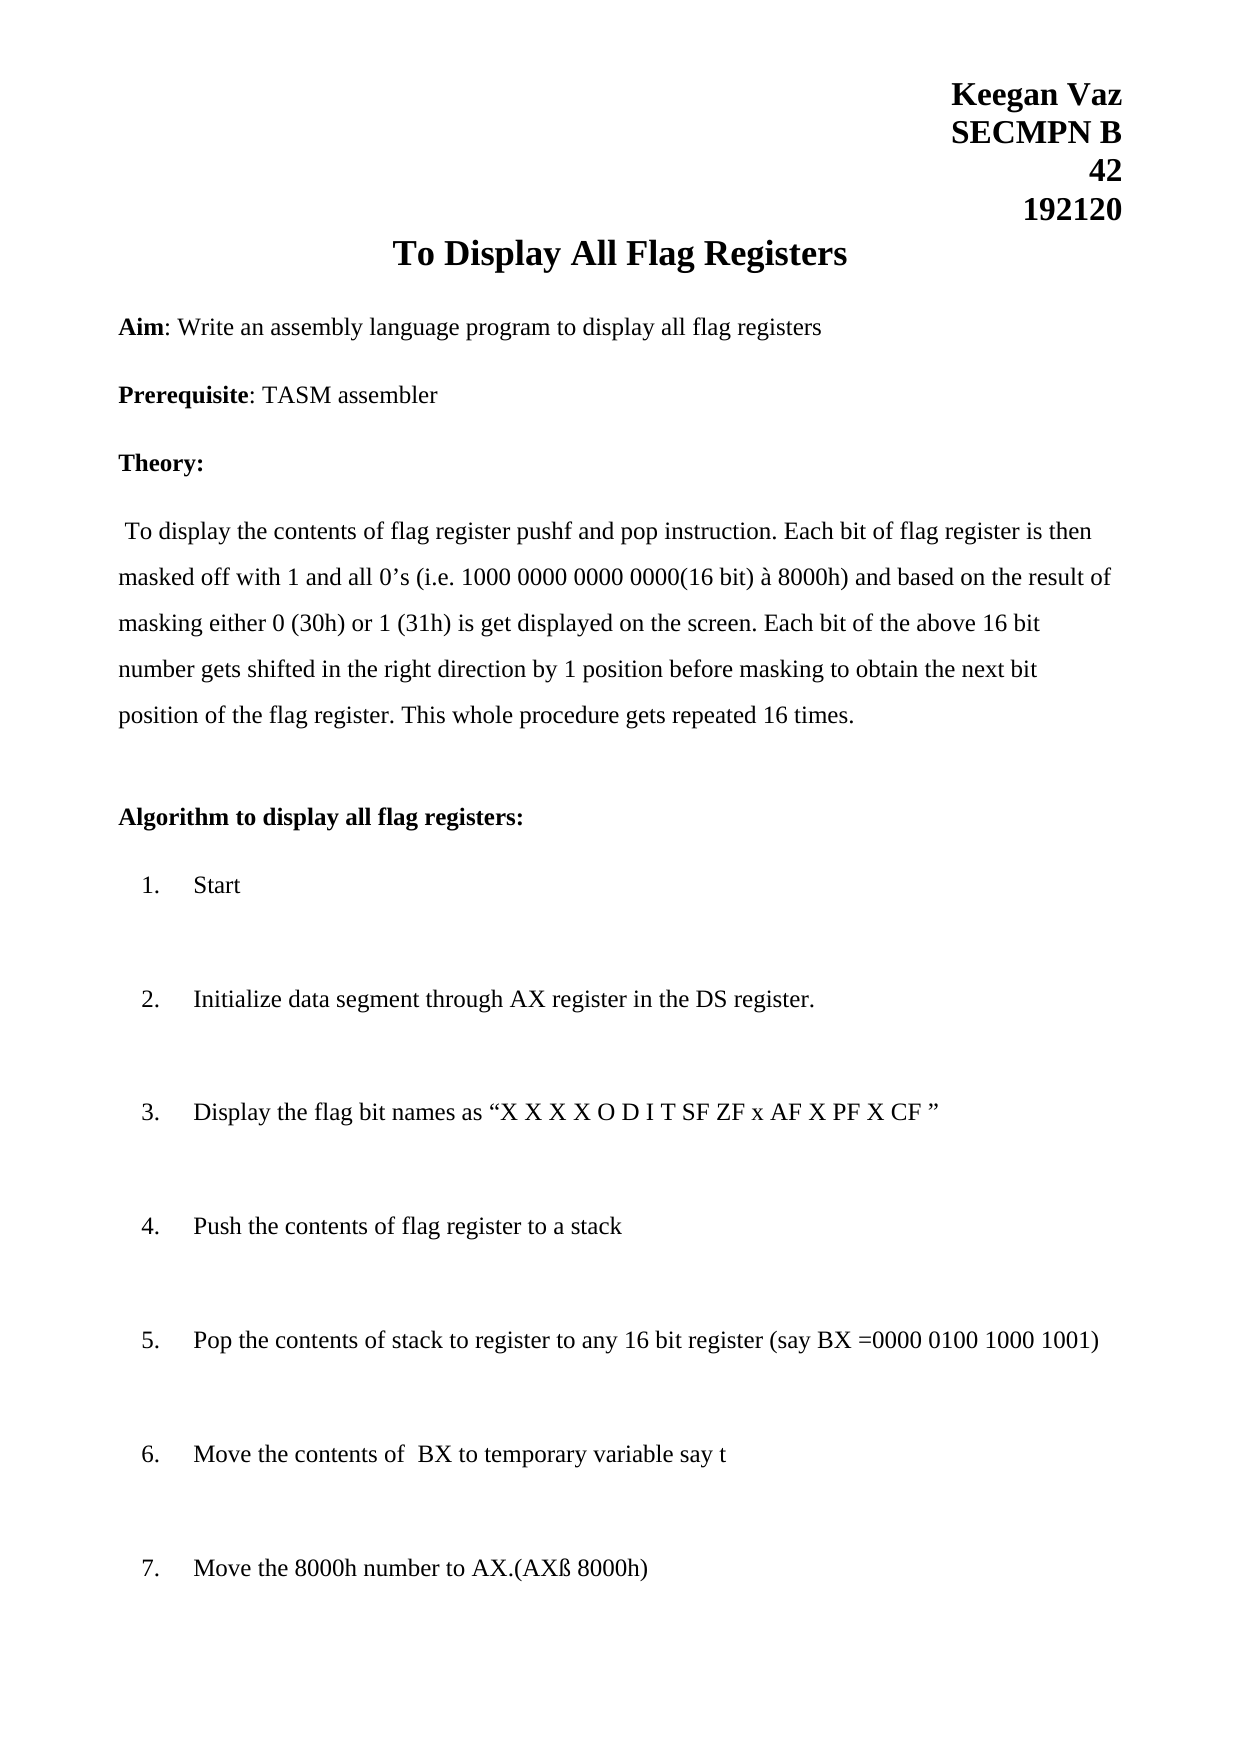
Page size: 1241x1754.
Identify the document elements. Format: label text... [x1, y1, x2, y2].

text Prerequisite: TASM assembler [118, 363, 1122, 409]
text Aim: Write an assembly language program to display all flag registers [118, 295, 1122, 341]
text Theory: [118, 431, 1122, 477]
text To display the contents of flag register pushf and pop instruction. Each bit of flag register is then masked off with 1 and all 0’s (i.e. 1000 0000 0000 0000(16 bit) à 8000h) and based on the result of masking either 0 (30h) or 1 (31h) is get displayed on the screen. Each bit of the above 16 bit number gets shifted in the right direction by 1 position before masking to obtain the next bit position of the flag register. This whole procedure gets repeated 16 times. [118, 499, 1122, 728]
list Pop the contents of stack to register to any 16 bit register (say BX =0000 0100 1000 1001) [141, 1308, 1122, 1400]
list Start [141, 853, 1122, 944]
text To Display All Flag Registers [118, 227, 1122, 273]
list Move the 8000h number to AX.(AXß 8000h) [141, 1536, 1122, 1627]
list Push the contents of flag register to a stack [141, 1194, 1122, 1286]
list Move the contents of BX to temporary variable say t [141, 1422, 1122, 1514]
list Initialize data segment through AX register in the DS register. [141, 967, 1122, 1058]
list Display the flag bit names as “X X X X O D I T SF ZF x AF X PF X CF ” [141, 1080, 1122, 1172]
text Algorithm to display all flag registers: [118, 785, 1122, 831]
